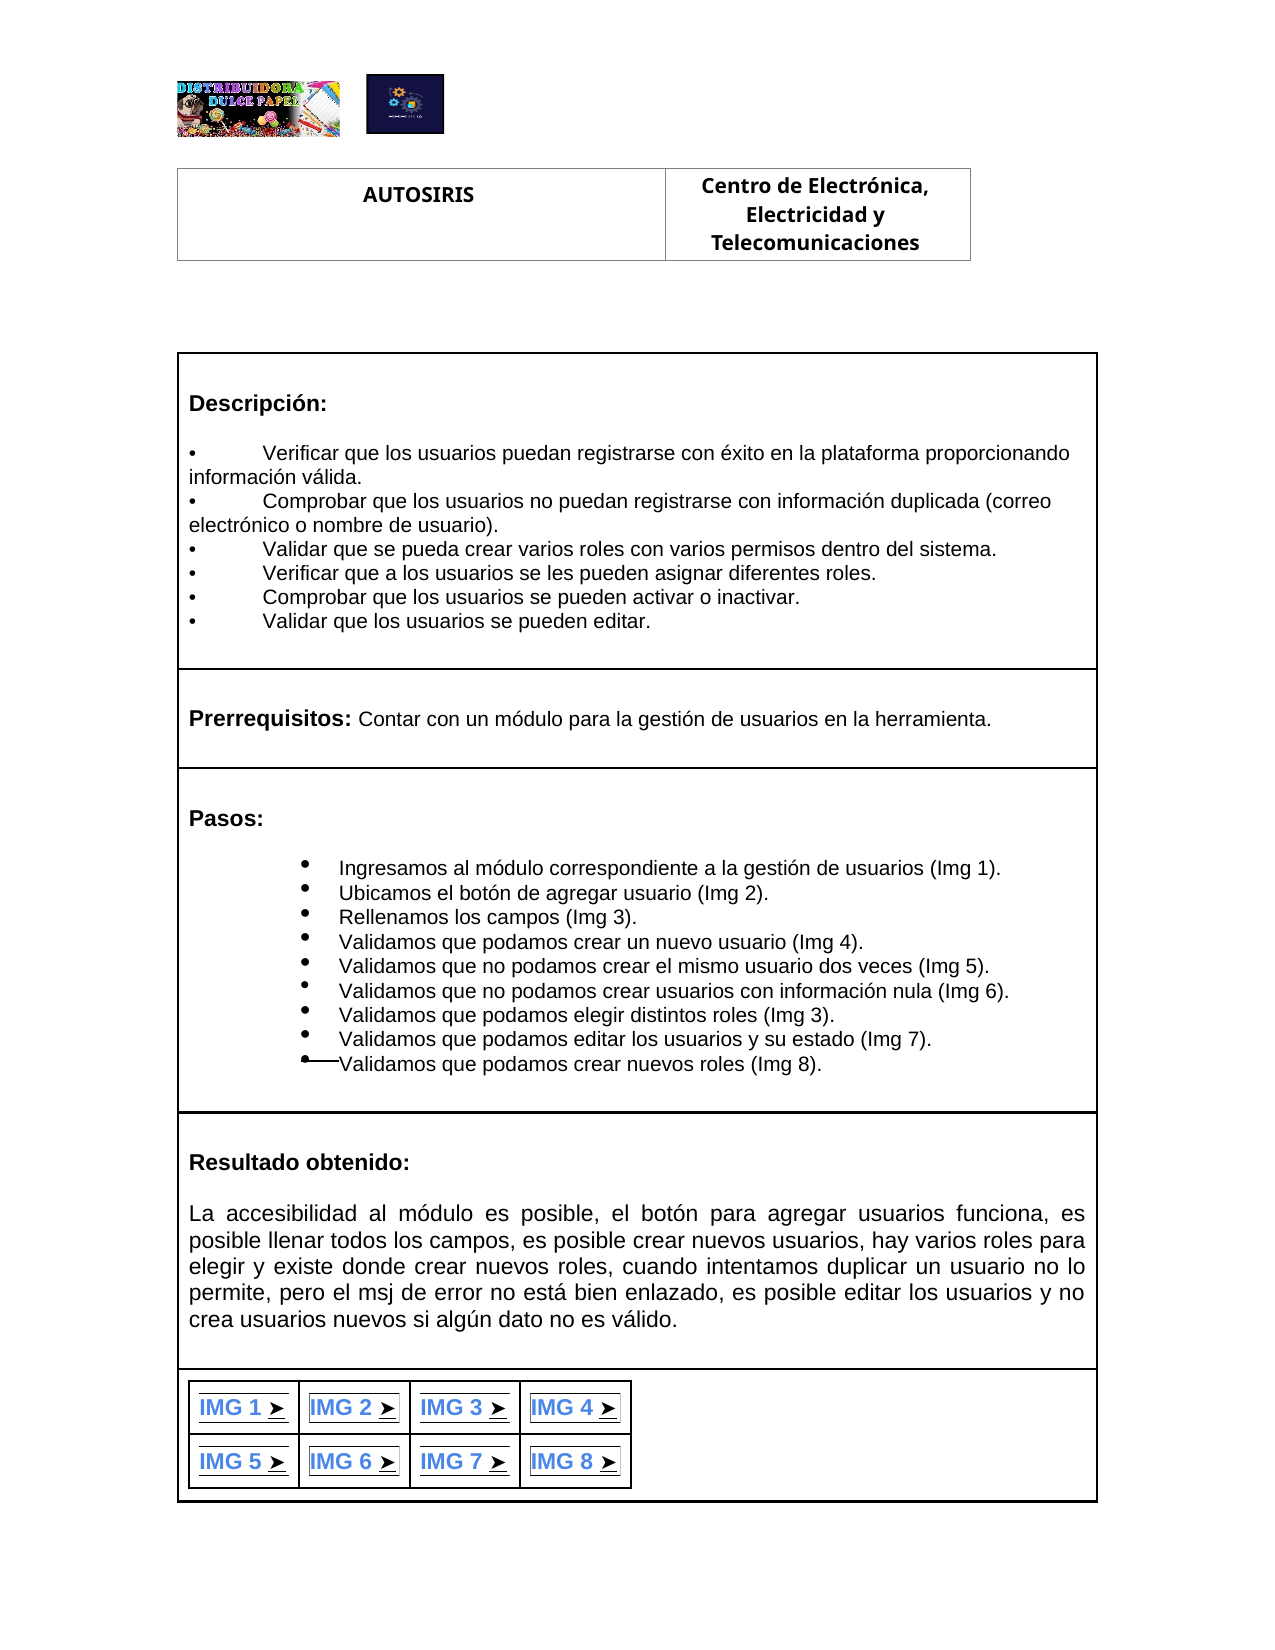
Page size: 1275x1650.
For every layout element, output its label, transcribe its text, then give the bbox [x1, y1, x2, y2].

table_cell Pasos: Ingresamos al módulo correspondiente a la gestión de usuarios (Img 1). Ubicamos el botón de agregar usuario (Img 2). Rellenamos los campos (Img 3). Validamos que podamos crear un nuevo usuario (Img 4). Validamos que no podamos crear el mismo usuario dos veces (Img 5). Validamos que no podamos crear usuarios con información nula (Img 6). Validamos que podamos elegir distintos roles (Img 3). Validamos que podamos editar los usuarios y su estado (Img 7). Validamos que podamos crear nuevos roles (Img 8). [179, 769, 1096, 1111]
table_cell Prerrequisitos: Contar con un módulo para la gestión de usuarios en la herramienta. [179, 670, 1096, 767]
table_cell Descripción: • Verificar que los usuarios puedan registrarse con éxito en la plataforma proporcionando información válida. • Comprobar que los usuarios no puedan registrarse con información duplicada (correo electrónico o nombre de usuario). • Validar que se pueda crear varios roles con varios permisos dentro del sistema. • Verificar que a los usuarios se les pueden asignar diferentes roles. • Comprobar que los usuarios se pueden activar o inactivar. • Validar que los usuarios se pueden editar. [179, 354, 1096, 668]
picture [177, 81, 340, 137]
table_cell Evidencia: [179, 1370, 1096, 1500]
picture [366, 74, 445, 134]
table_cell Resultado obtenido: La accesibilidad al módulo es posible, el botón para agregar usuarios funciona, es posible llenar todos los campos, es posible crear nuevos usuarios, hay varios roles para elegir y existe donde crear nuevos roles, cuando intentamos duplicar un usuario no lo permite, pero el msj de error no está bien enlazado, es posible editar los usuarios y no crea usuarios nuevos si algún dato no es válido. [179, 1114, 1096, 1367]
